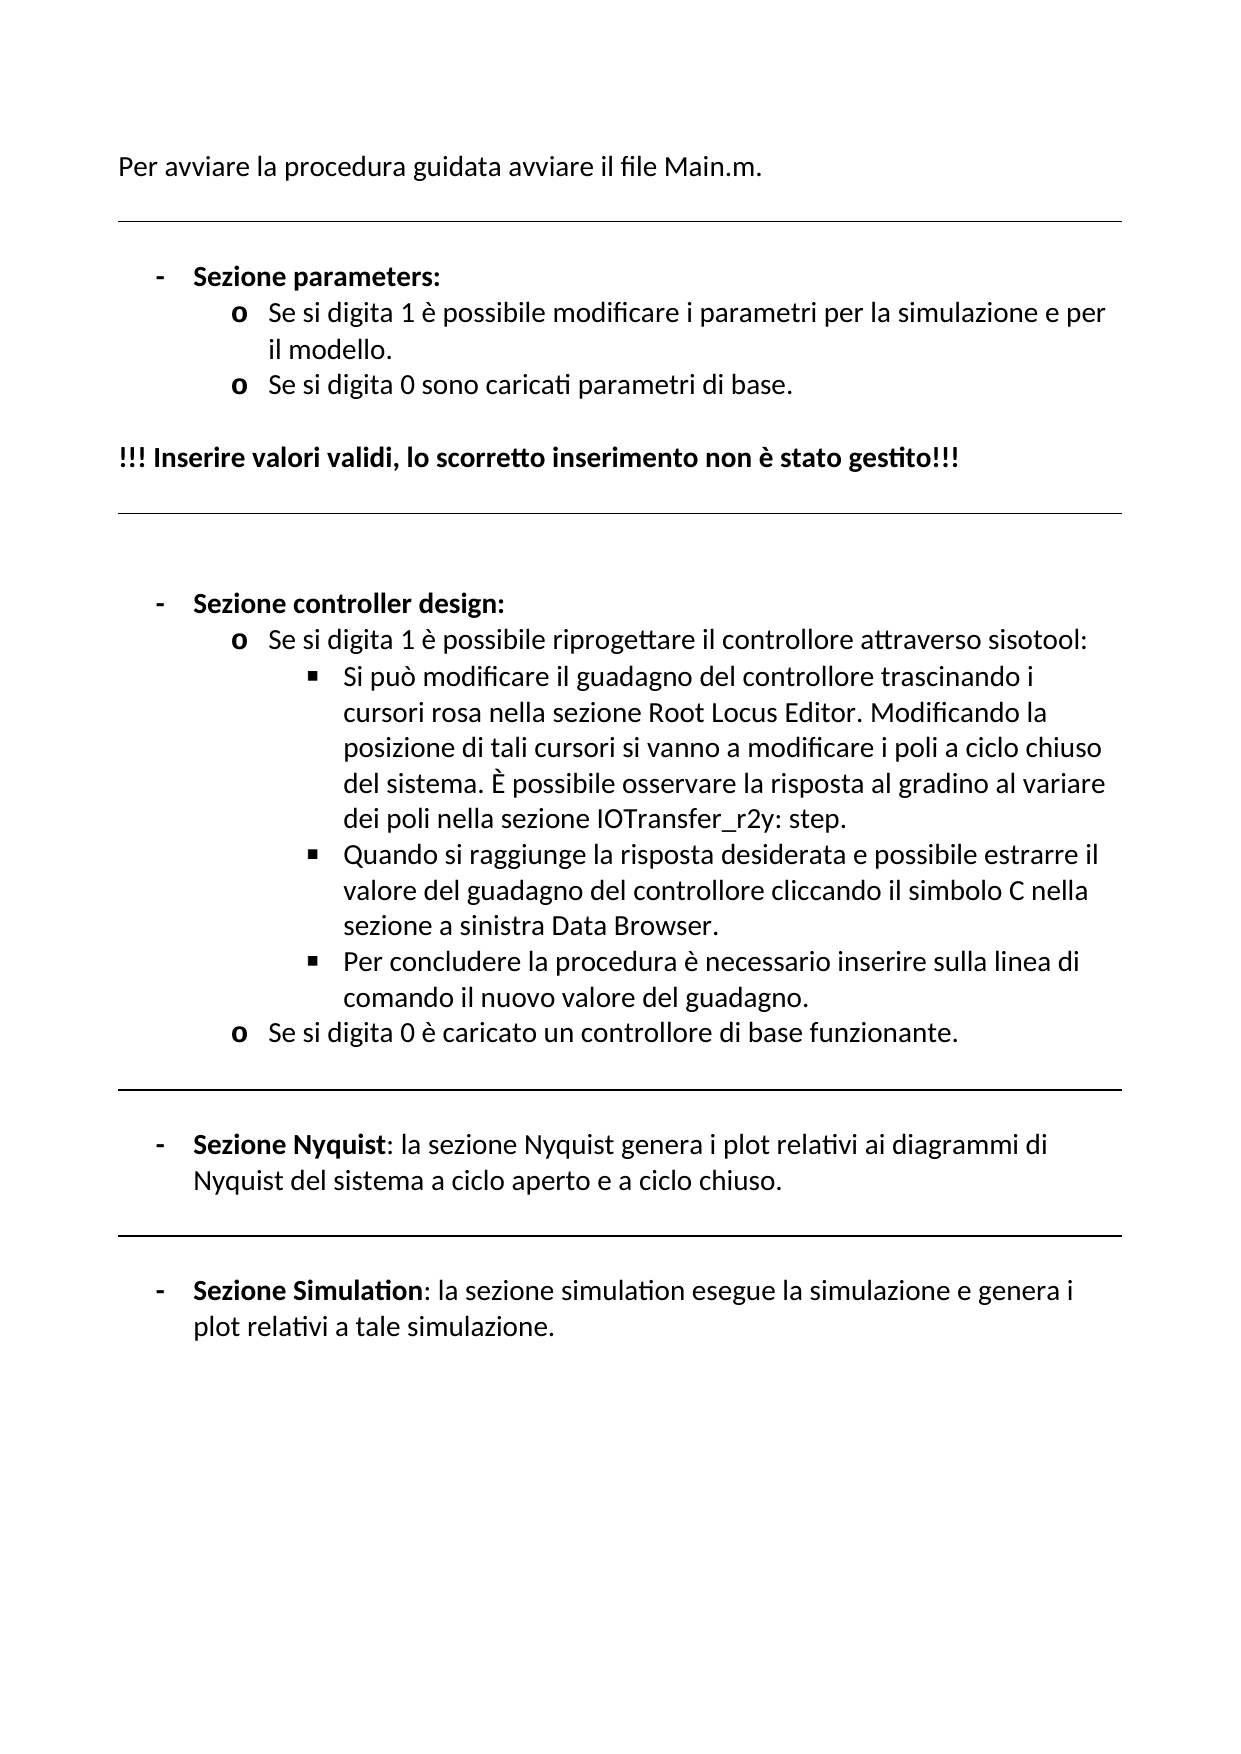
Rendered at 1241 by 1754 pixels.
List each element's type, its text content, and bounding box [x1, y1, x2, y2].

text Per avviare la procedura guidata avviare il file Main.m. [118, 148, 1122, 183]
list Se si digita 1 è possibile riprogettare il controllore attraverso sisotool: [231, 621, 1122, 658]
list Se si digita 1 è possibile modificare i parametri per la simulazione e per il modello. [231, 294, 1122, 366]
list Se si digita 0 è caricato un controllore di base funzionante. [231, 1014, 1122, 1051]
list Sezione controller design: [156, 585, 1122, 621]
list Quando si raggiunge la risposta desiderata e possibile estrarre il valore del guadagno del controllore cliccando il simbolo C nella sezione a sinistra Data Browser. [306, 836, 1122, 943]
list Per concludere la procedura è necessario inserire sulla linea di comando il nuovo valore del guadagno. [306, 943, 1122, 1014]
text !!! Inserire valori validi, lo scorretto inserimento non è stato gestito!!! [118, 439, 1122, 475]
list Sezione Simulation: la sezione simulation esegue la simulazione e genera i plot relativi a tale simulazione. [156, 1272, 1122, 1344]
list Sezione parameters: [156, 258, 1122, 294]
list Sezione Nyquist: la sezione Nyquist genera i plot relativi ai diagrammi di Nyquist del sistema a ciclo aperto e a ciclo chiuso. [156, 1126, 1122, 1197]
list Se si digita 0 sono caricati parametri di base. [231, 366, 1122, 403]
list Si può modificare il guadagno del controllore trascinando i cursori rosa nella sezione Root Locus Editor. Modificando la posizione di tali cursori si vanno a modificare i poli a ciclo chiuso del sistema. È possibile osservare la risposta al gradino al variare dei poli nella sezione IOTransfer_r2y: step. [306, 658, 1122, 836]
